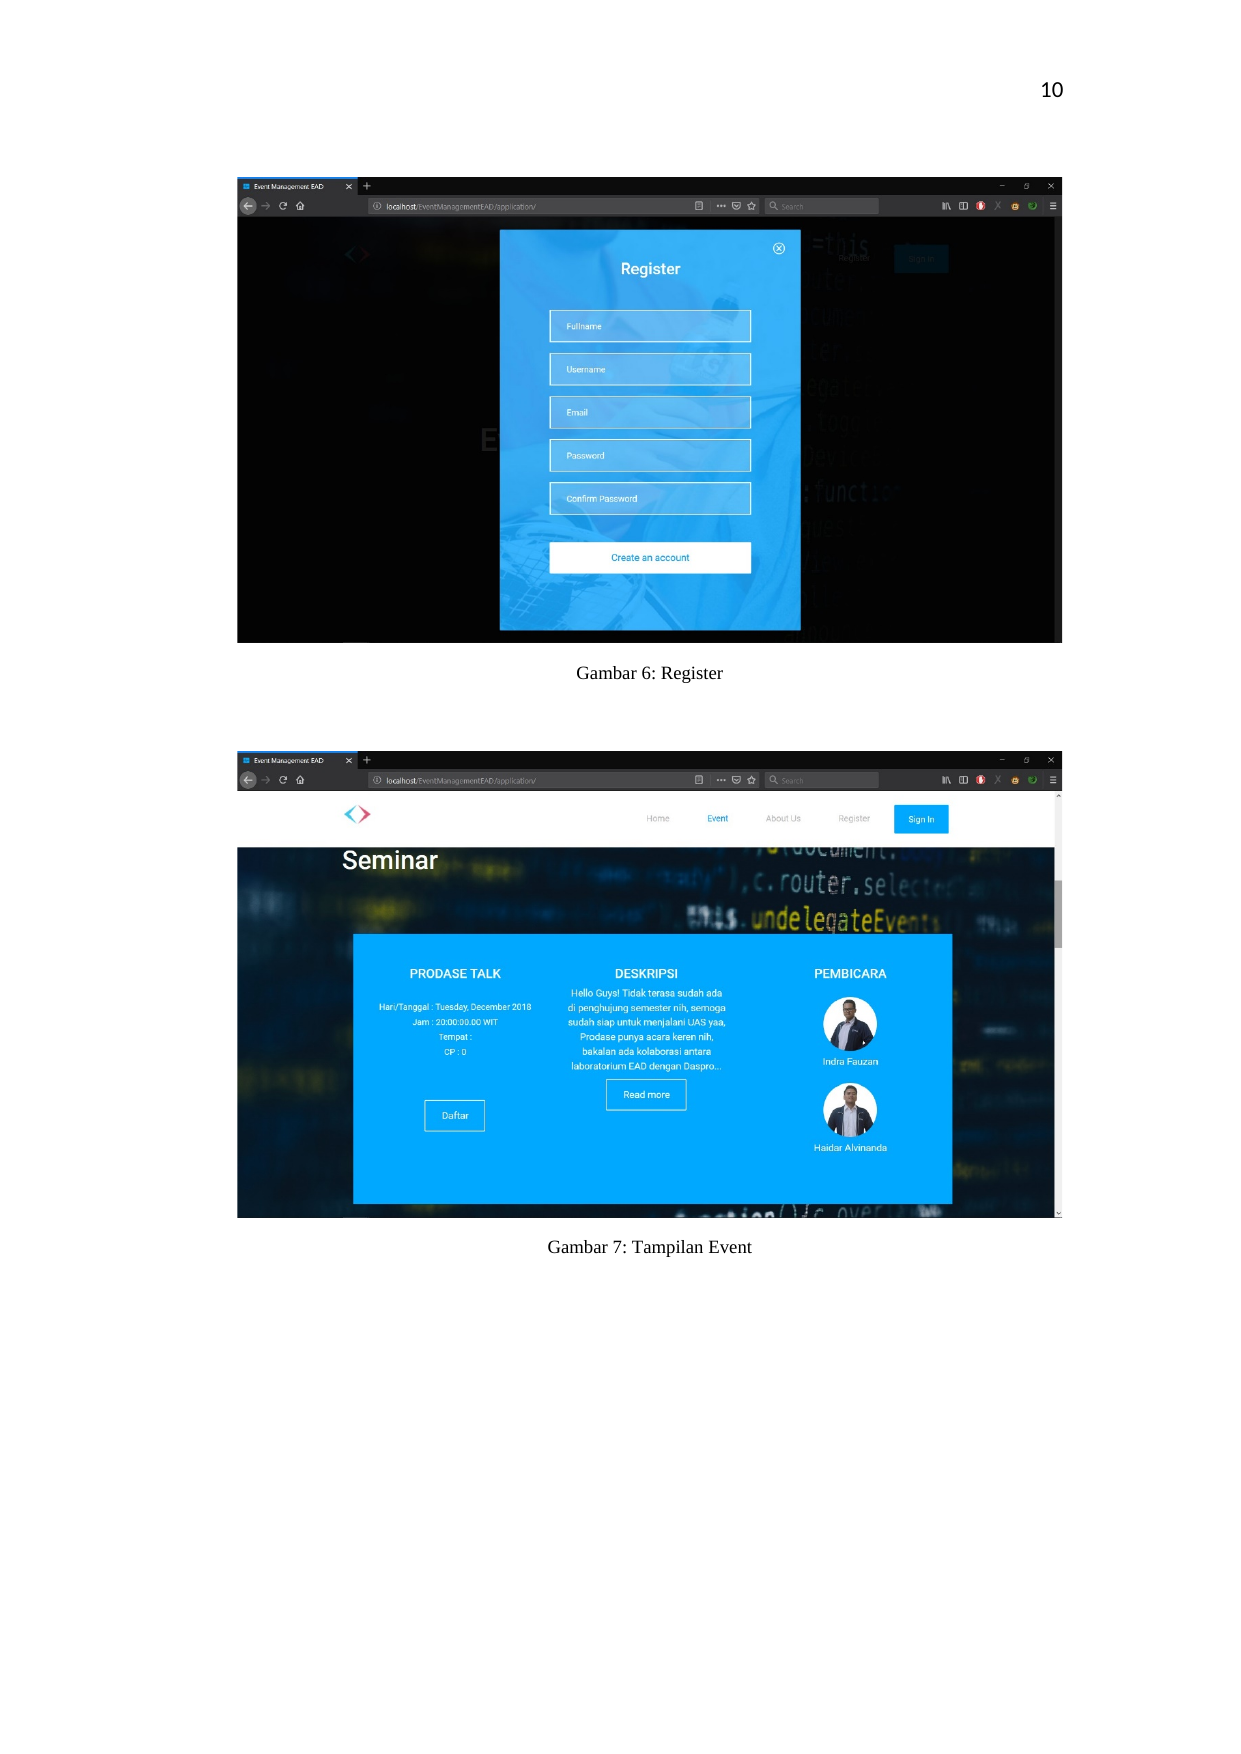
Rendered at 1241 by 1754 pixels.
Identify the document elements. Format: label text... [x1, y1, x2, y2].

text Gambar 7: Tampilan Event [236, 1236, 1063, 1258]
picture [237, 751, 1063, 1218]
text Gambar 6: Register [236, 662, 1063, 683]
picture [237, 177, 1063, 643]
